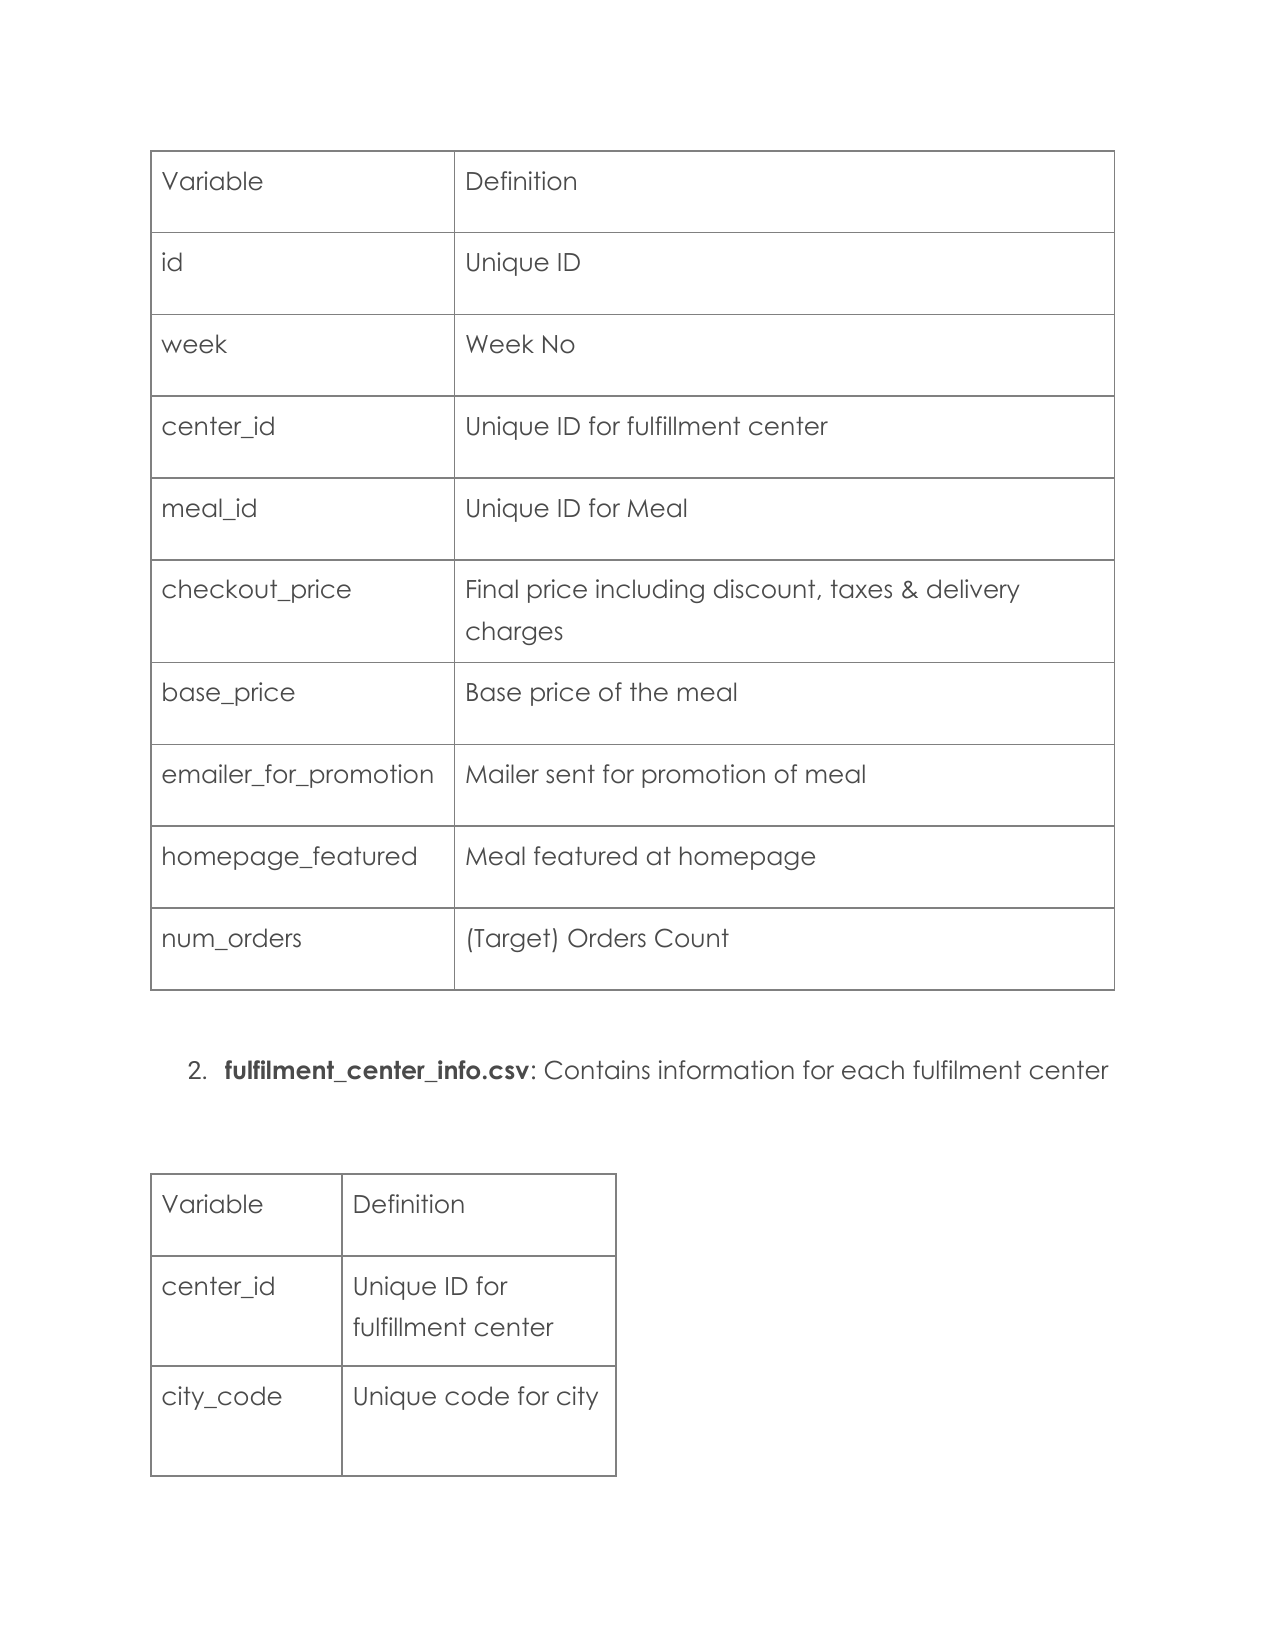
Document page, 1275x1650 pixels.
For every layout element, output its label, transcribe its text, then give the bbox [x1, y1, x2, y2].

list fulfilment_center_info.csv: Contains information for each fulfilment center [187, 1052, 1125, 1087]
table_cell num_orders [152, 909, 454, 989]
table_cell homepage_featured [152, 827, 454, 907]
table_cell Week No [455, 315, 1114, 395]
table_cell checkout_price [152, 561, 454, 662]
table_cell city_code [152, 1367, 341, 1475]
table_cell Final price including discount, taxes & delivery charges [455, 561, 1114, 662]
table_cell Base price of the meal [455, 663, 1114, 744]
table_cell emailer_for_promotion [152, 745, 454, 825]
table_header Definition [343, 1175, 615, 1255]
table_cell Unique ID for fulfillment center [455, 397, 1114, 477]
table_cell center_id [152, 1257, 341, 1365]
table_cell Unique ID for fulfillment center [343, 1257, 615, 1365]
table_cell Meal featured at homepage [455, 827, 1114, 907]
table_cell Mailer sent for promotion of meal [455, 745, 1114, 825]
table_cell Unique ID [455, 233, 1114, 313]
table_cell meal_id [152, 479, 454, 559]
table_header Variable [152, 1175, 341, 1255]
table_cell Unique code for city [343, 1367, 615, 1475]
table_cell center_id [152, 397, 454, 477]
table_cell week [152, 315, 454, 395]
table_cell base_price [152, 663, 454, 744]
table_cell (Target) Orders Count [455, 909, 1114, 989]
table_header Definition [455, 152, 1114, 232]
table_header Variable [152, 152, 454, 232]
table_cell Unique ID for Meal [455, 479, 1114, 559]
table_cell id [152, 233, 454, 313]
